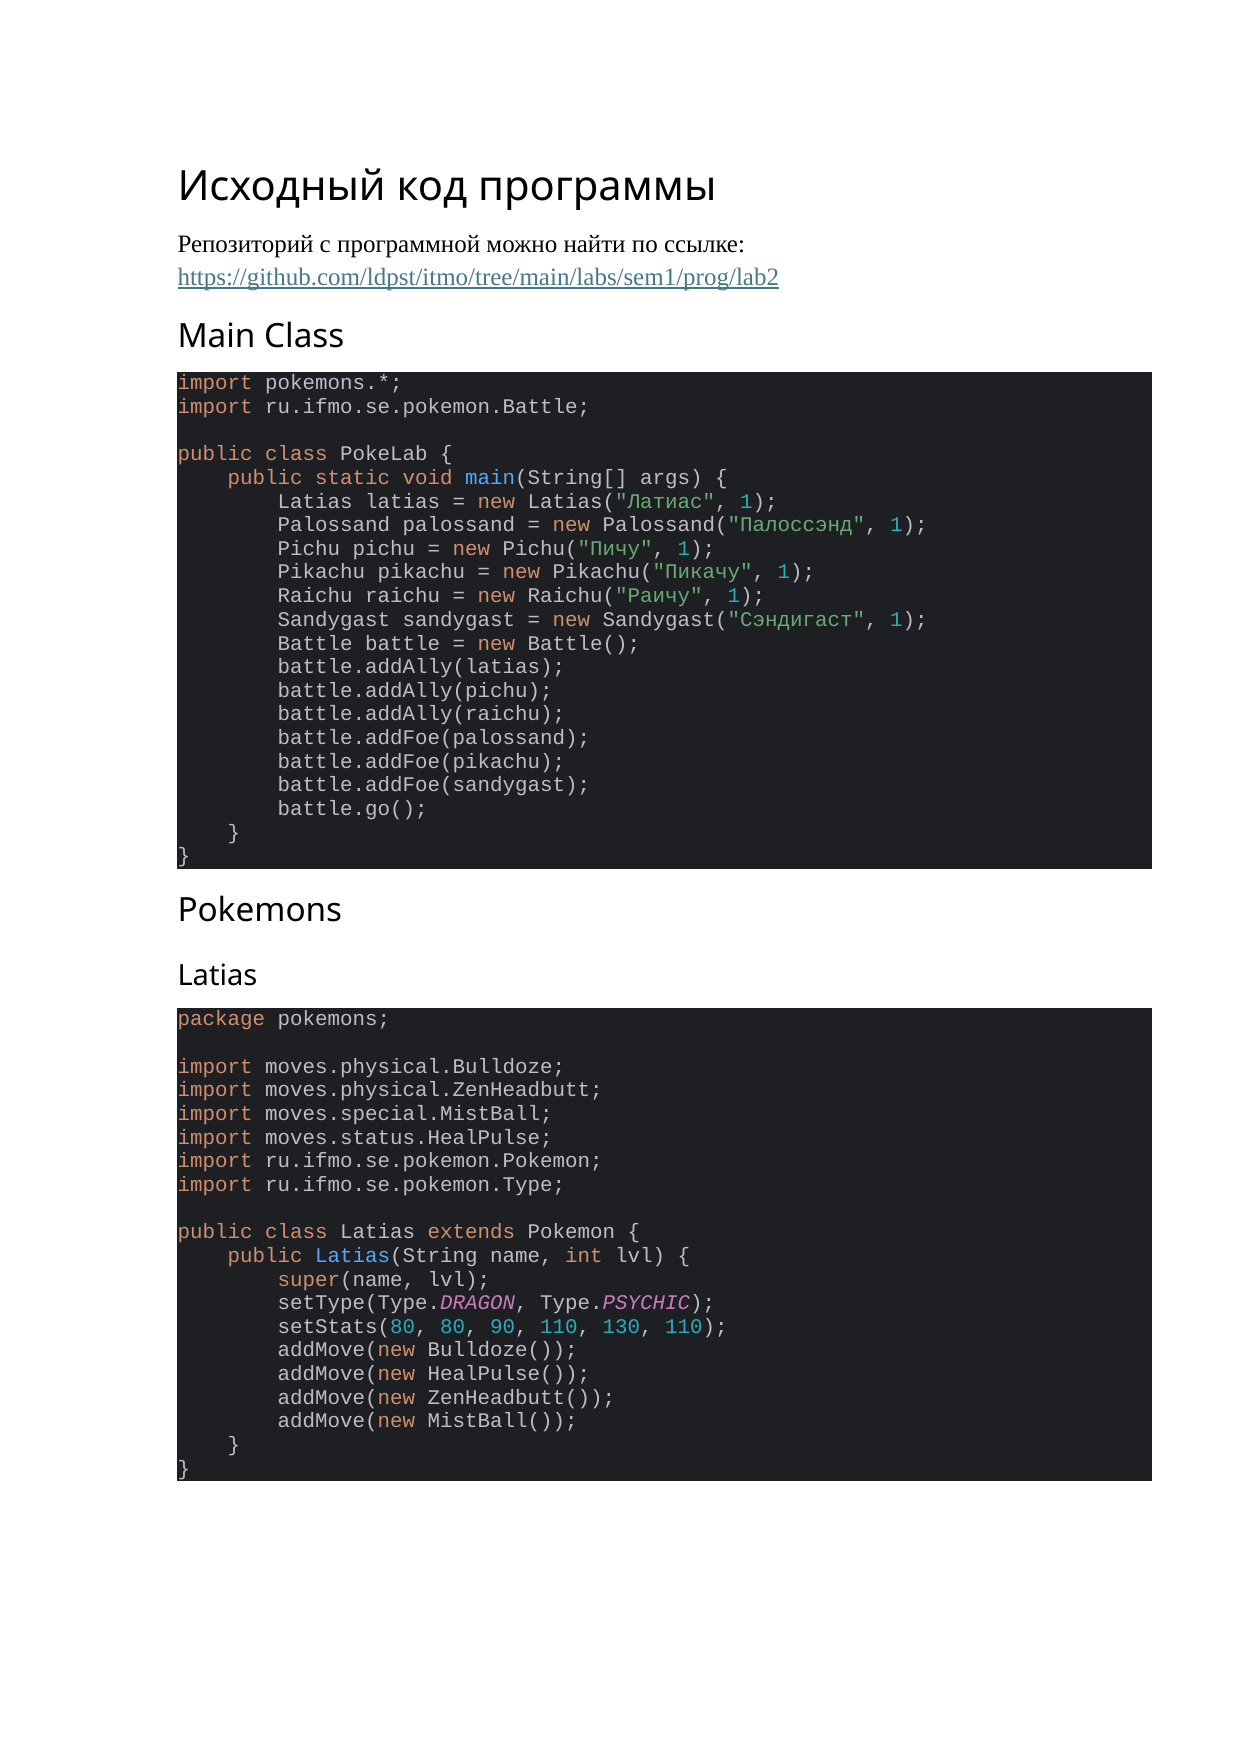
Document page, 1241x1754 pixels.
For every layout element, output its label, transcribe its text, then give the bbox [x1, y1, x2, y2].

subtitle Main Class [177, 312, 1152, 357]
text import pokemons.*; import ru.ifmo.se.pokemon.Battle; public class PokeLab { public static void main(String[] args) { Latias latias = new Latias("Латиас", 1); Palossand palossand = new Palossand("Палоссэнд", 1); Pichu pichu = new Pichu("Пичу", 1); Pikachu pikachu = new Pikachu("Пикачу", 1); Raichu raichu = new Raichu("Раичу", 1); Sandygast sandygast = new Sandygast("Сэндигаст", 1); Battle battle = new Battle(); battle.addAlly(latias); battle.addAlly(pichu); battle.addAlly(raichu); battle.addFoe(palossand); battle.addFoe(pikachu); battle.addFoe(sandygast); battle.go(); } } [177, 372, 1152, 869]
subtitle Latias [177, 954, 1152, 994]
subtitle Исходный код программы [177, 156, 1152, 212]
text package pokemons; import moves.physical.Bulldoze; import moves.physical.ZenHeadbutt; import moves.special.MistBall; import moves.status.HealPulse; import ru.ifmo.se.pokemon.Pokemon; import ru.ifmo.se.pokemon.Type; public class Latias extends Pokemon { public Latias(String name, int lvl) { super(name, lvl); setType(Type.DRAGON, Type.PSYCHIC); setStats(80, 80, 90, 110, 130, 110); addMove(new Bulldoze()); addMove(new HealPulse()); addMove(new ZenHeadbutt()); addMove(new MistBall()); } } [177, 1008, 1152, 1481]
subtitle Pokemons [177, 886, 1152, 931]
text Репозиторий с программной можно найти по ссылке: https://github.com/ldpst/itmo/tree/main/labs/sem1/prog/lab2 [177, 229, 1152, 291]
